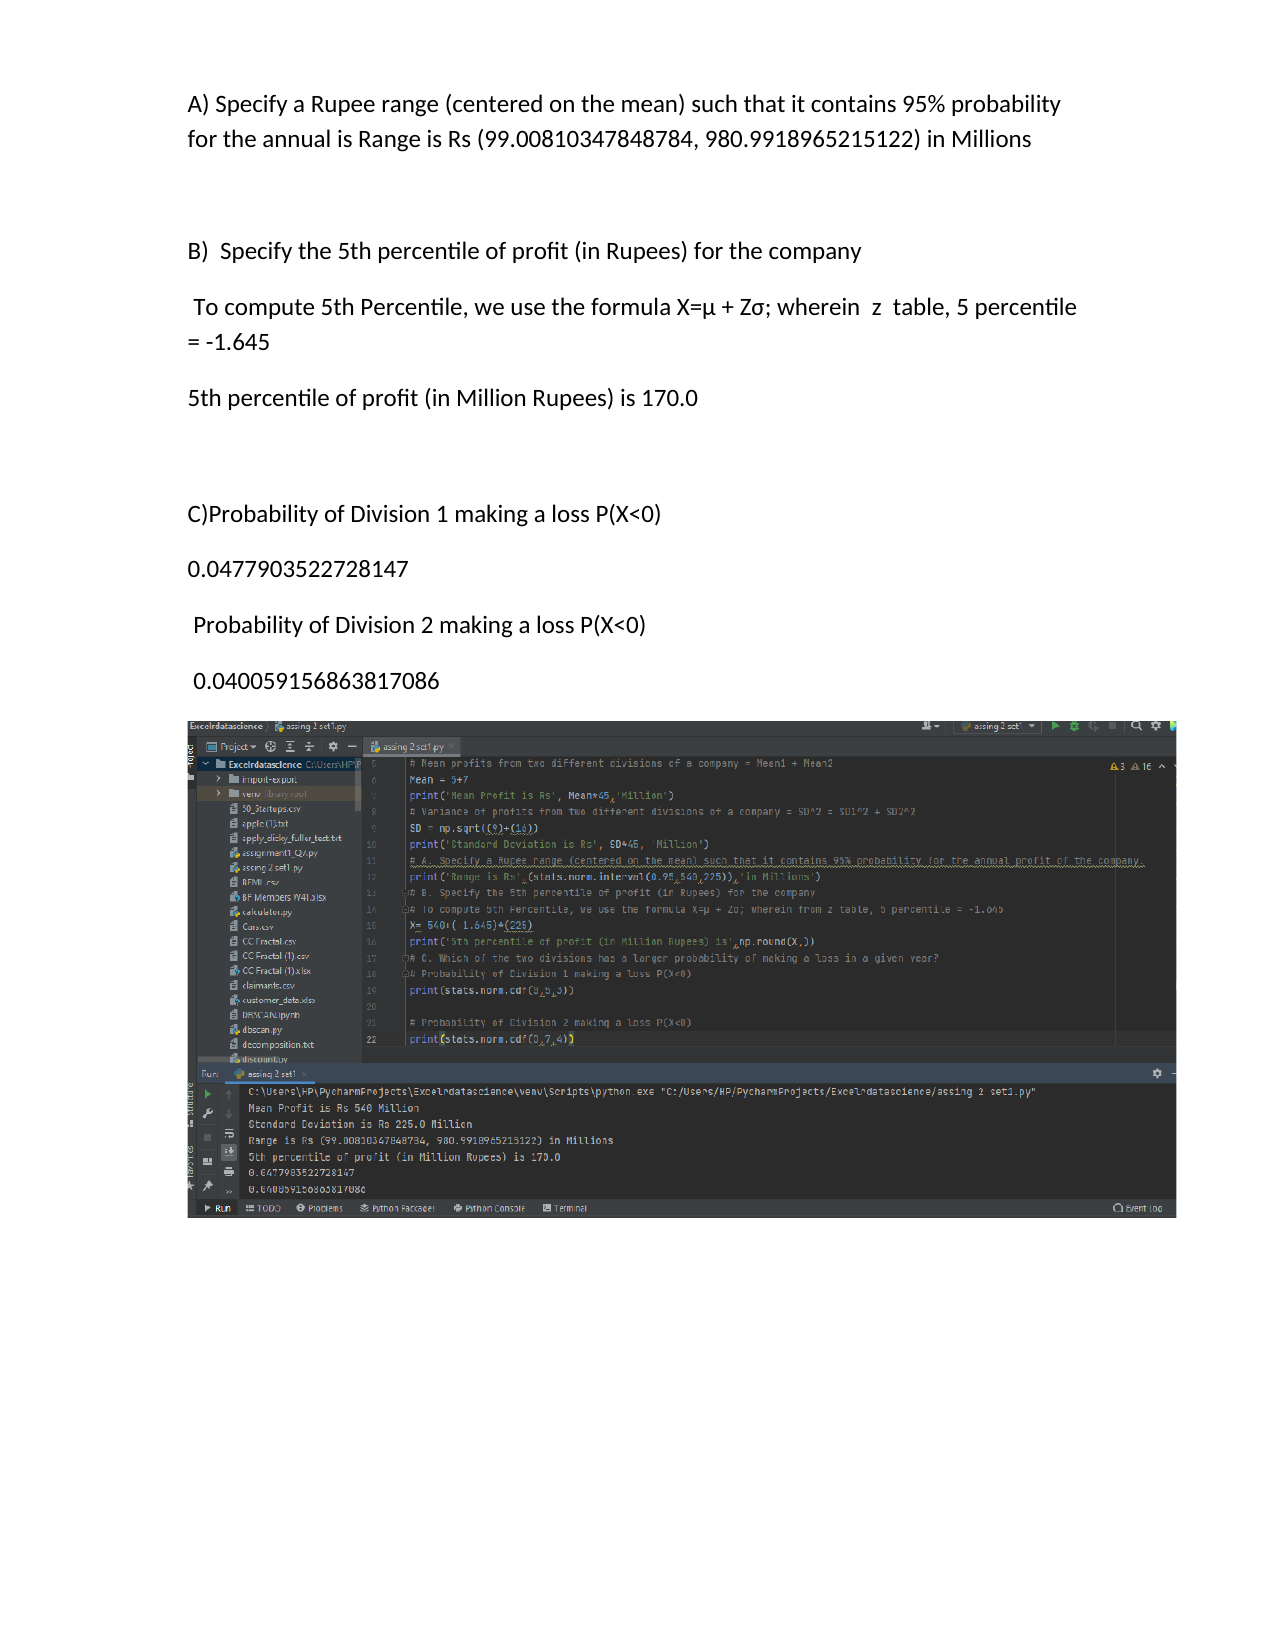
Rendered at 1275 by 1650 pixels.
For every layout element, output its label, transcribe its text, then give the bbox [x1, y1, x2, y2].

text Probability of Division 2 making a loss P(X<0) [187, 609, 1087, 640]
text 5th percentile of profit (in Million Rupees) is 170.0 [187, 382, 1087, 412]
text A) Specify a Rupee range (centered on the mean) such that it contains 95% probability for the annual is Range is Rs (99.00810347848784, 980.9918965215122) in Millions [187, 89, 1087, 154]
text B) Specify the 5th percentile of profit (in Rupees) for the company [187, 235, 1087, 266]
text 0.040059156863817086 [187, 665, 1087, 696]
text 0.0477903522728147 [187, 554, 1087, 584]
text C)Probability of Division 1 making a loss P(X<0) [187, 498, 1087, 528]
text To compute 5th Percentile, we use the formula X=μ + Zσ; wherein z table, 5 percentile = -1.645 [187, 291, 1087, 357]
picture [187, 721, 1177, 1218]
